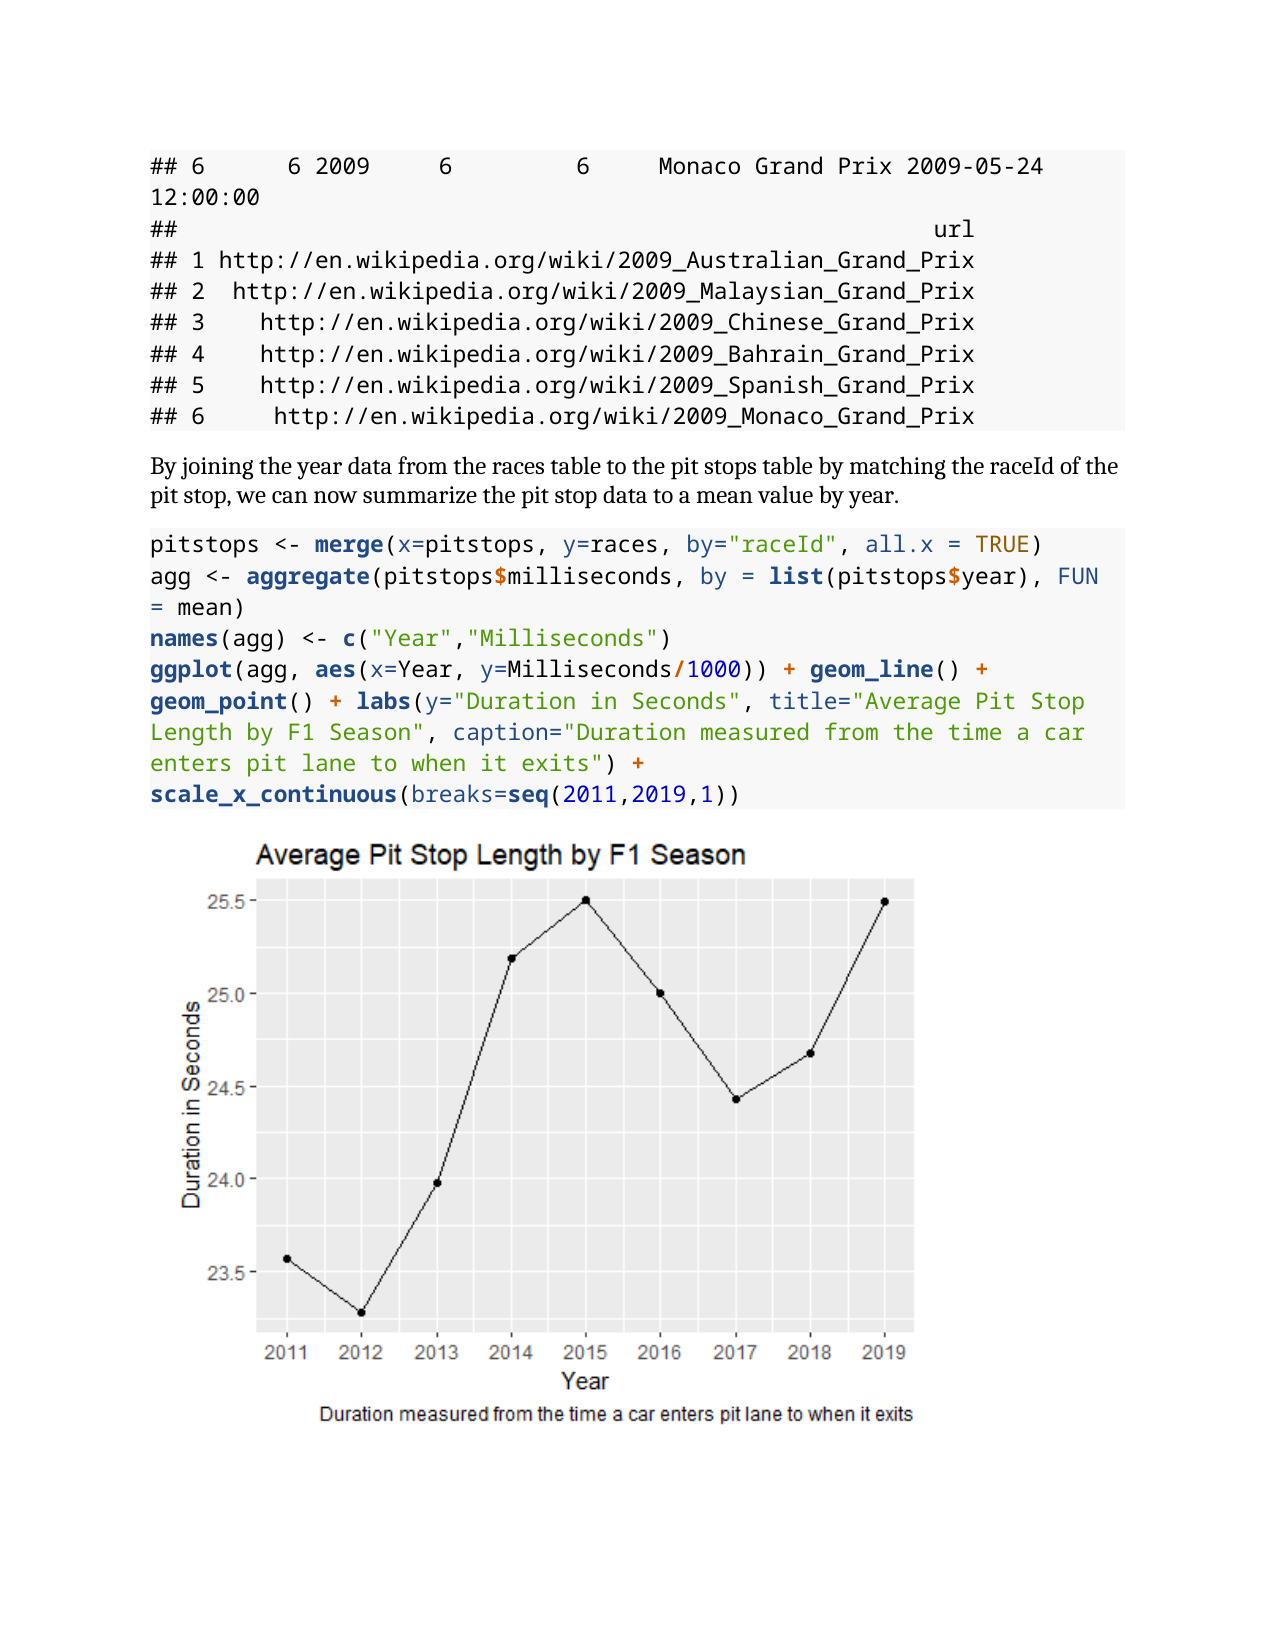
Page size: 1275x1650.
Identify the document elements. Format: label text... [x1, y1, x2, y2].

text pitstops <- merge(x=pitstops, y=races, by="raceId", all.x = TRUE) agg <- aggregate(pitstops$milliseconds, by = list(pitstops$year), FUN = mean) names(agg) <- c("Year","Milliseconds") ggplot(agg, aes(x=Year, y=Milliseconds/1000)) + geom_line() + geom_point() + labs(y="Duration in Seconds", title="Average Pit Stop Length by F1 Season", caption="Duration measured from the time a car enters pit lane to when it exits") + scale_x_continuous(breaks=seq(2011,2019,1)) [150, 528, 1125, 809]
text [150, 150, 1125, 431]
text By joining the year data from the races table to the pit stops table by matching the raceId of the pit stop, we can now summarize the pit stop data to a mean value by year. [150, 452, 1125, 509]
picture [168, 830, 927, 1437]
